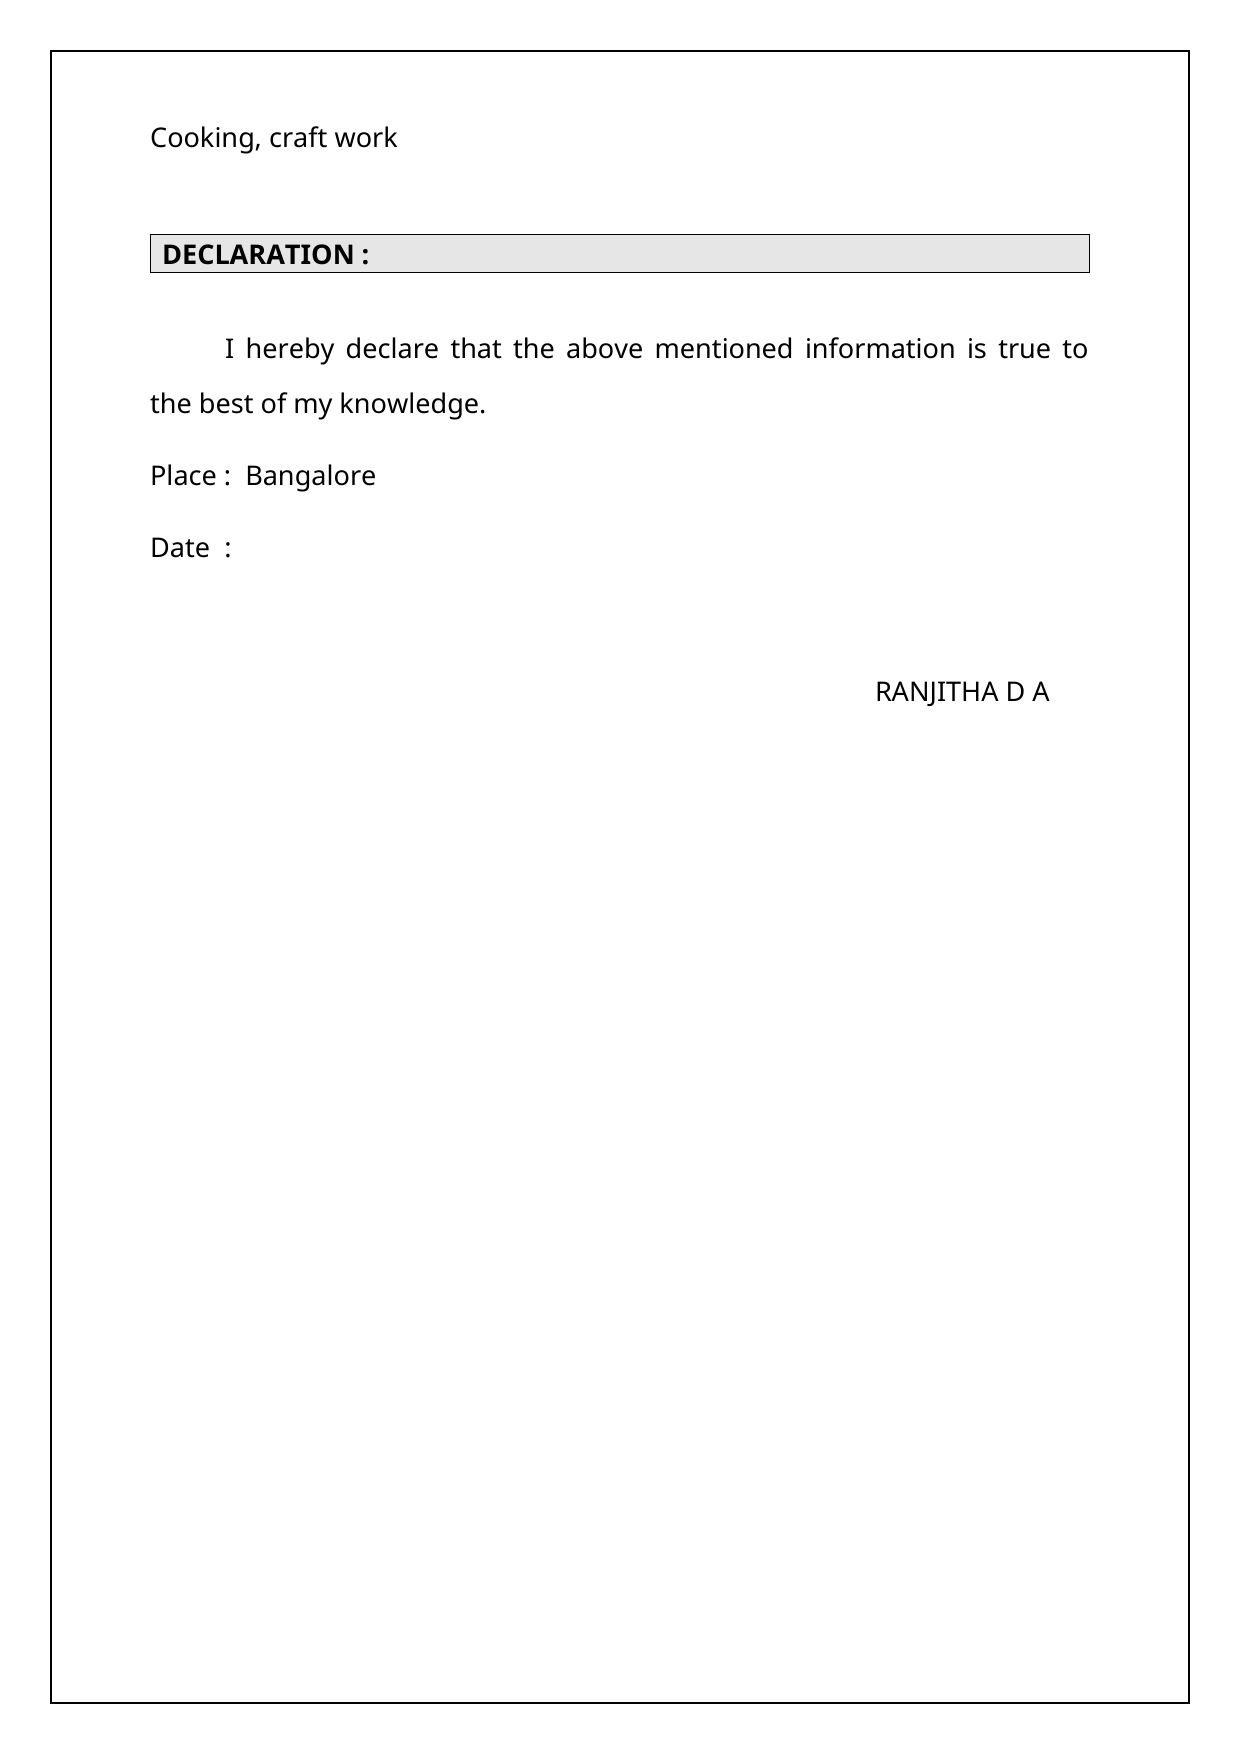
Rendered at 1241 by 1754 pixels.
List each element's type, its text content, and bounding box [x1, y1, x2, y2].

table_header DECLARATION : [151, 235, 1089, 272]
text Cooking, craft work [150, 118, 1090, 155]
text Date : [150, 529, 1090, 566]
text RANJITHA D A [150, 673, 1090, 709]
text I hereby declare that the above mentioned information is true to the best of my knowledge. [150, 329, 1090, 422]
text Place : Bangalore [150, 457, 1090, 494]
